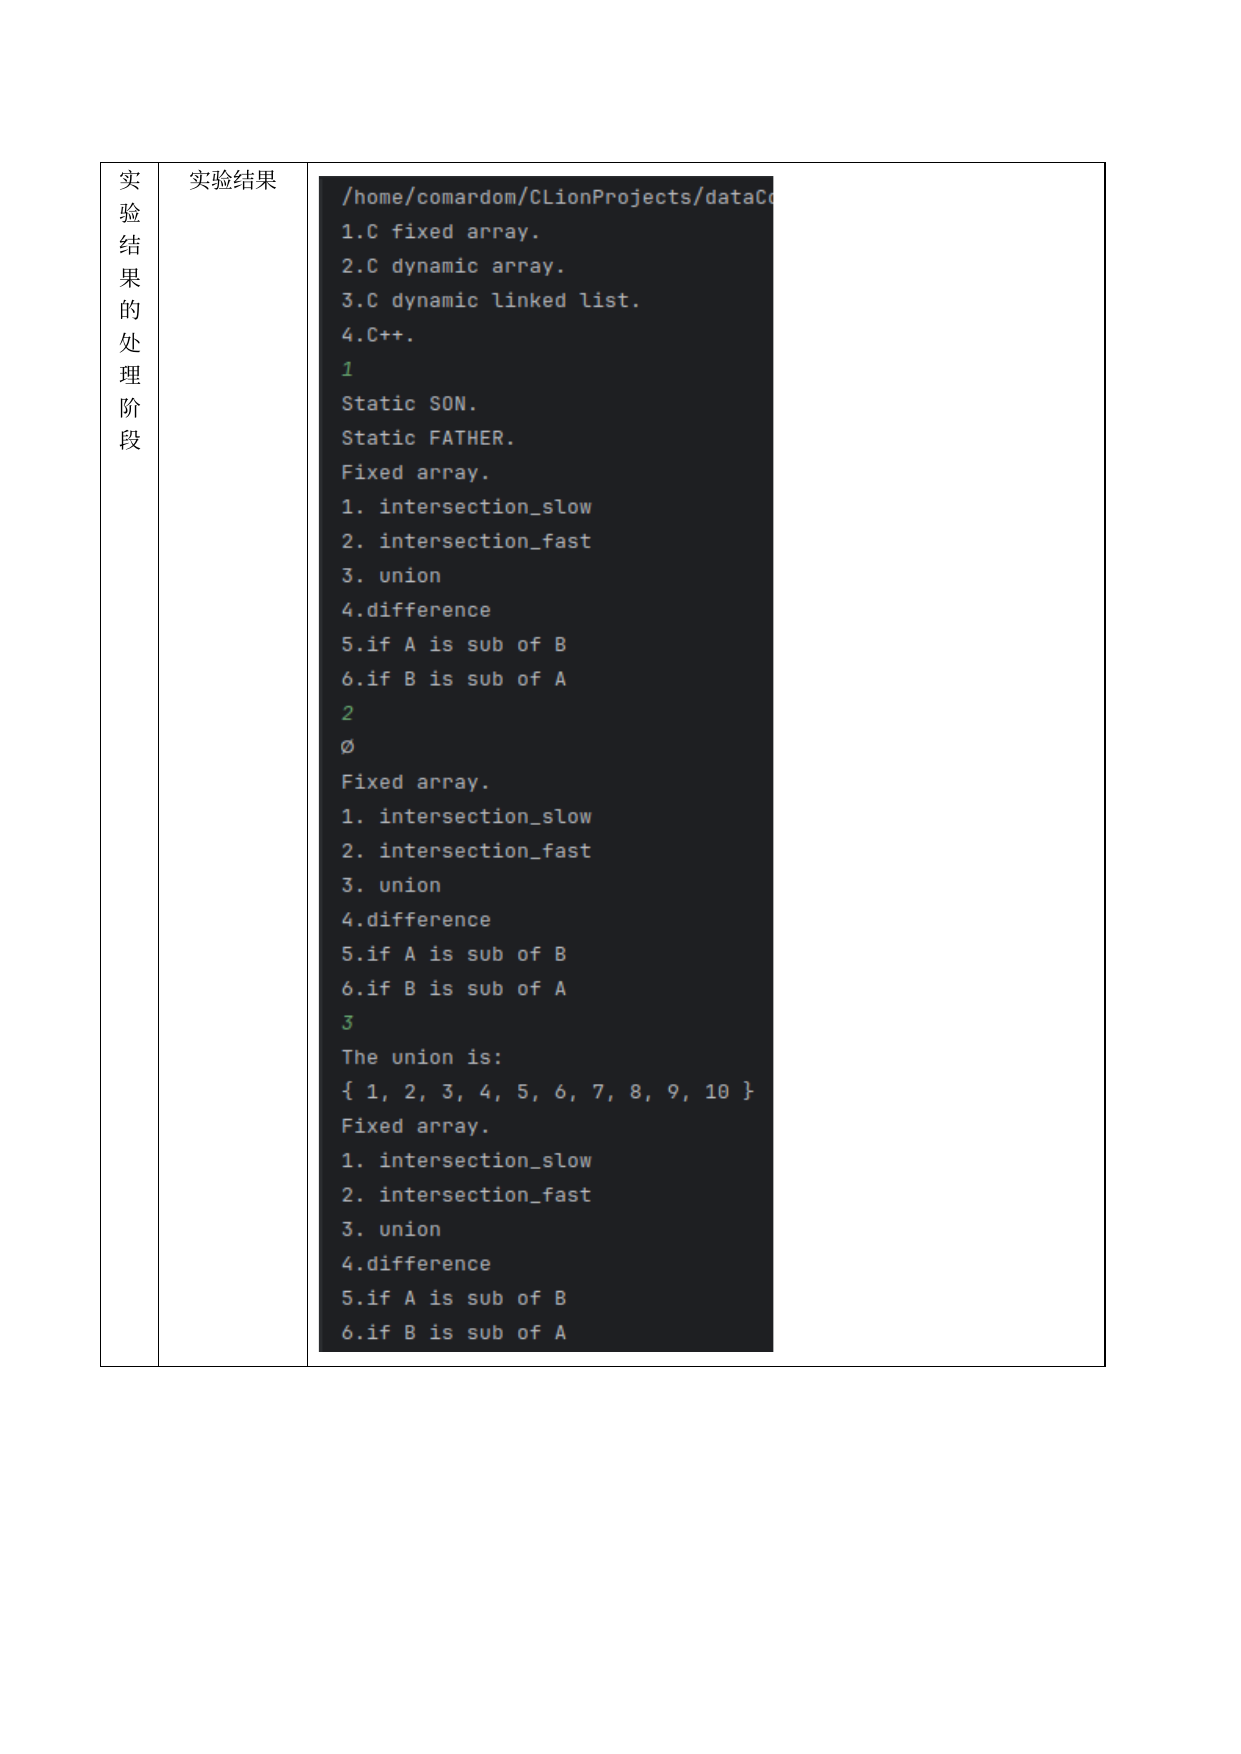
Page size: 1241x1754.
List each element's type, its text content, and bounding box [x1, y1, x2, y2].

table_cell [308, 163, 1104, 1366]
table_cell 实验结果 [159, 163, 307, 1366]
picture [318, 176, 774, 1352]
table_cell 实验结果的处理阶段 [101, 163, 158, 1366]
